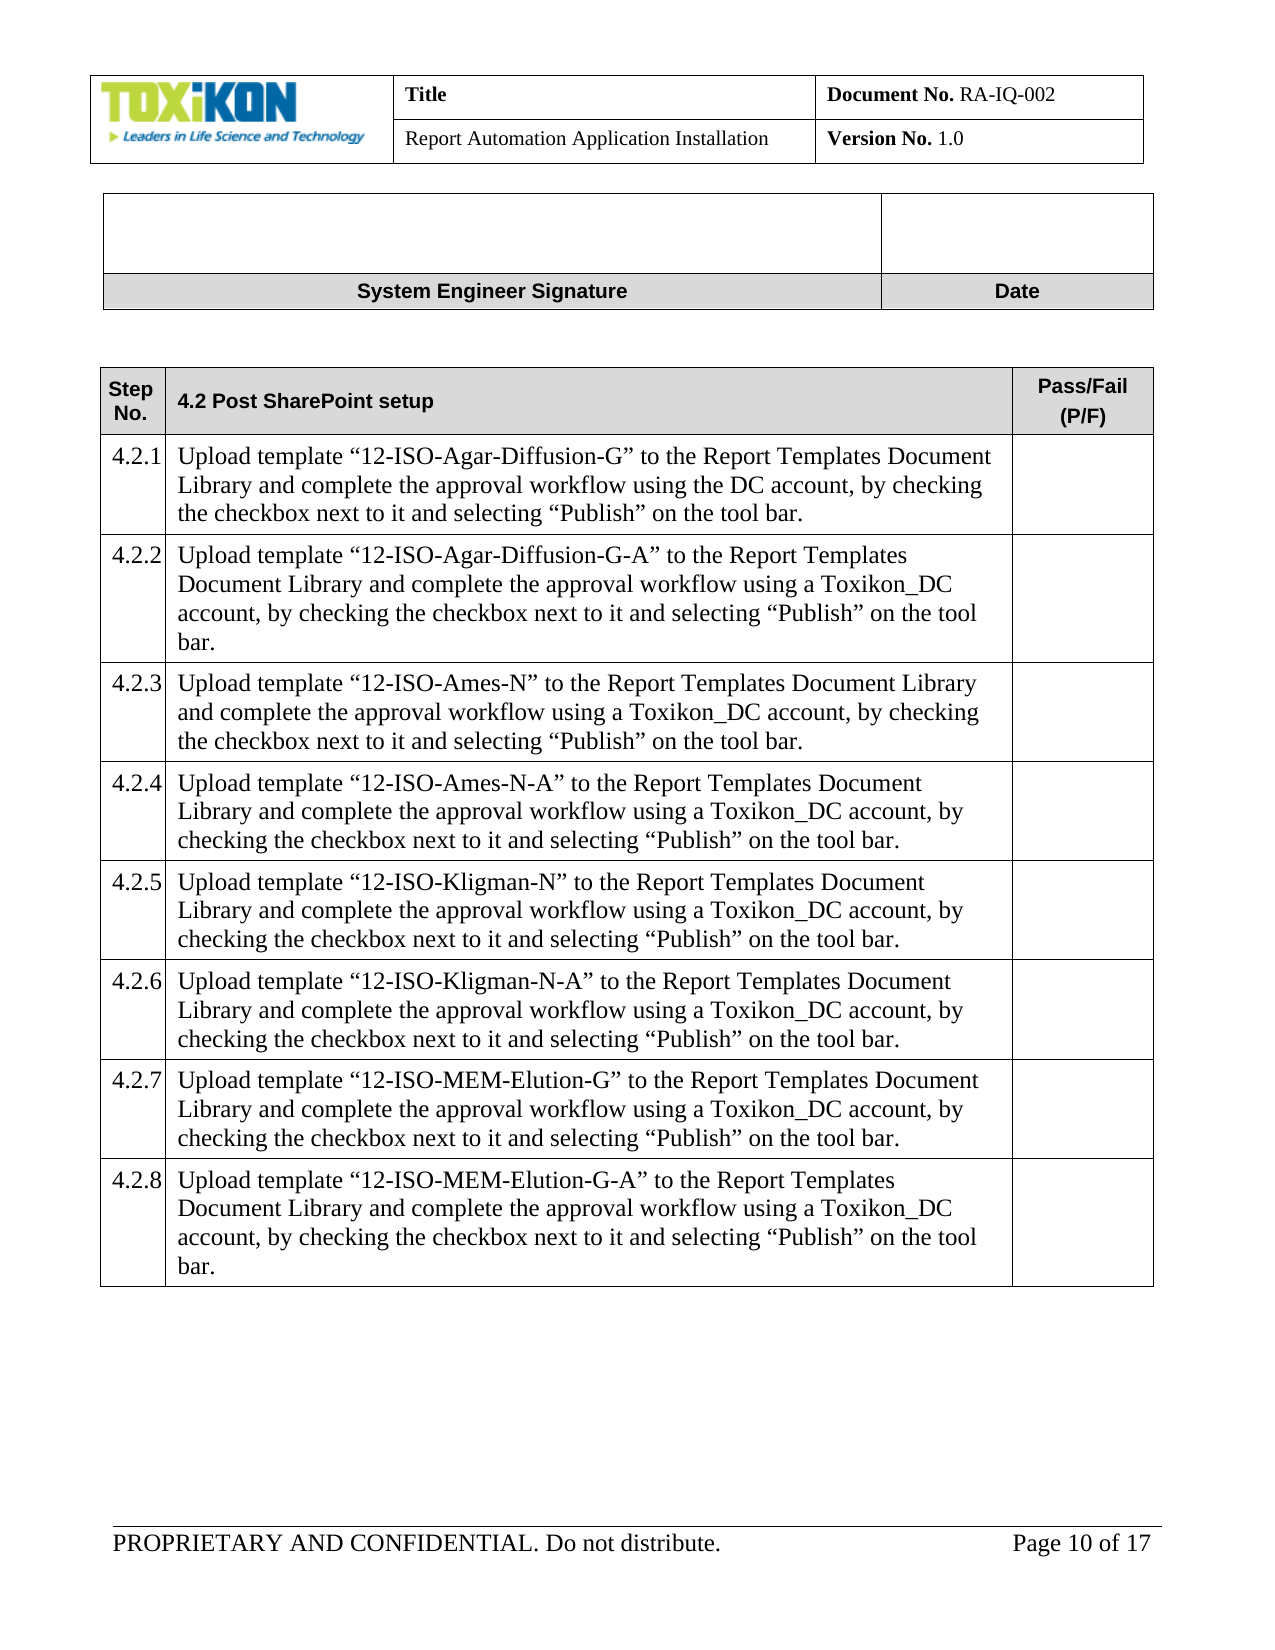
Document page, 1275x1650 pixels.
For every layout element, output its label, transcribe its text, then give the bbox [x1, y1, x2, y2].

table_cell [1013, 960, 1153, 1059]
table_cell Upload template “12-ISO-MEM-Elution-G” to the Report Templates Document Library and complete the approval workflow using a Toxikon_DC account, by checking the checkbox next to it and selecting “Publish” on the tool bar. [166, 1060, 1012, 1158]
table_cell Date [882, 274, 1153, 308]
table_cell [101, 762, 165, 860]
table_cell [101, 1060, 165, 1158]
table_cell [1013, 861, 1153, 959]
table_cell [1013, 1159, 1153, 1286]
table_cell Upload template “12-ISO-Agar-Diffusion-G” to the Report Templates Document Library and complete the approval workflow using the DC account, by checking the checkbox next to it and selecting “Publish” on the tool bar. [166, 435, 1012, 533]
table_cell [1013, 762, 1153, 860]
table_cell Upload template “12-ISO-Kligman-N-A” to the Report Templates Document Library and complete the approval workflow using a Toxikon_DC account, by checking the checkbox next to it and selecting “Publish” on the tool bar. [166, 960, 1012, 1059]
table_cell [104, 194, 881, 273]
table_cell [101, 535, 165, 662]
table_header 4.2 Post SharePoint setup [166, 368, 1012, 434]
table_cell [101, 663, 165, 761]
table_cell Upload template “12-ISO-Ames-N” to the Report Templates Document Library and complete the approval workflow using a Toxikon_DC account, by checking the checkbox next to it and selecting “Publish” on the tool bar. [166, 663, 1012, 761]
table_cell [1013, 1060, 1153, 1158]
table_cell [1013, 535, 1153, 662]
table_cell [882, 194, 1153, 273]
table_cell System Engineer Signature [104, 274, 881, 308]
table_cell Upload template “12-ISO-Kligman-N” to the Report Templates Document Library and complete the approval workflow using a Toxikon_DC account, by checking the checkbox next to it and selecting “Publish” on the tool bar. [166, 861, 1012, 959]
table_cell [101, 960, 165, 1059]
table_cell Upload template “12-ISO-MEM-Elution-G-A” to the Report Templates Document Library and complete the approval workflow using a Toxikon_DC account, by checking the checkbox next to it and selecting “Publish” on the tool bar. [166, 1159, 1012, 1286]
picture [101, 82, 366, 144]
table_cell Upload template “12-ISO-Agar-Diffusion-G-A” to the Report Templates Document Library and complete the approval workflow using a Toxikon_DC account, by checking the checkbox next to it and selecting “Publish” on the tool bar. [166, 535, 1012, 662]
table_cell [101, 435, 165, 533]
table_cell [1013, 435, 1153, 533]
table_cell [101, 861, 165, 959]
table_header Step No. [101, 368, 165, 434]
table_cell [1013, 663, 1153, 761]
table_header Pass/Fail (P/F) [1013, 368, 1153, 434]
table_cell [101, 1159, 165, 1286]
table_cell Upload template “12-ISO-Ames-N-A” to the Report Templates Document Library and complete the approval workflow using a Toxikon_DC account, by checking the checkbox next to it and selecting “Publish” on the tool bar. [166, 762, 1012, 860]
